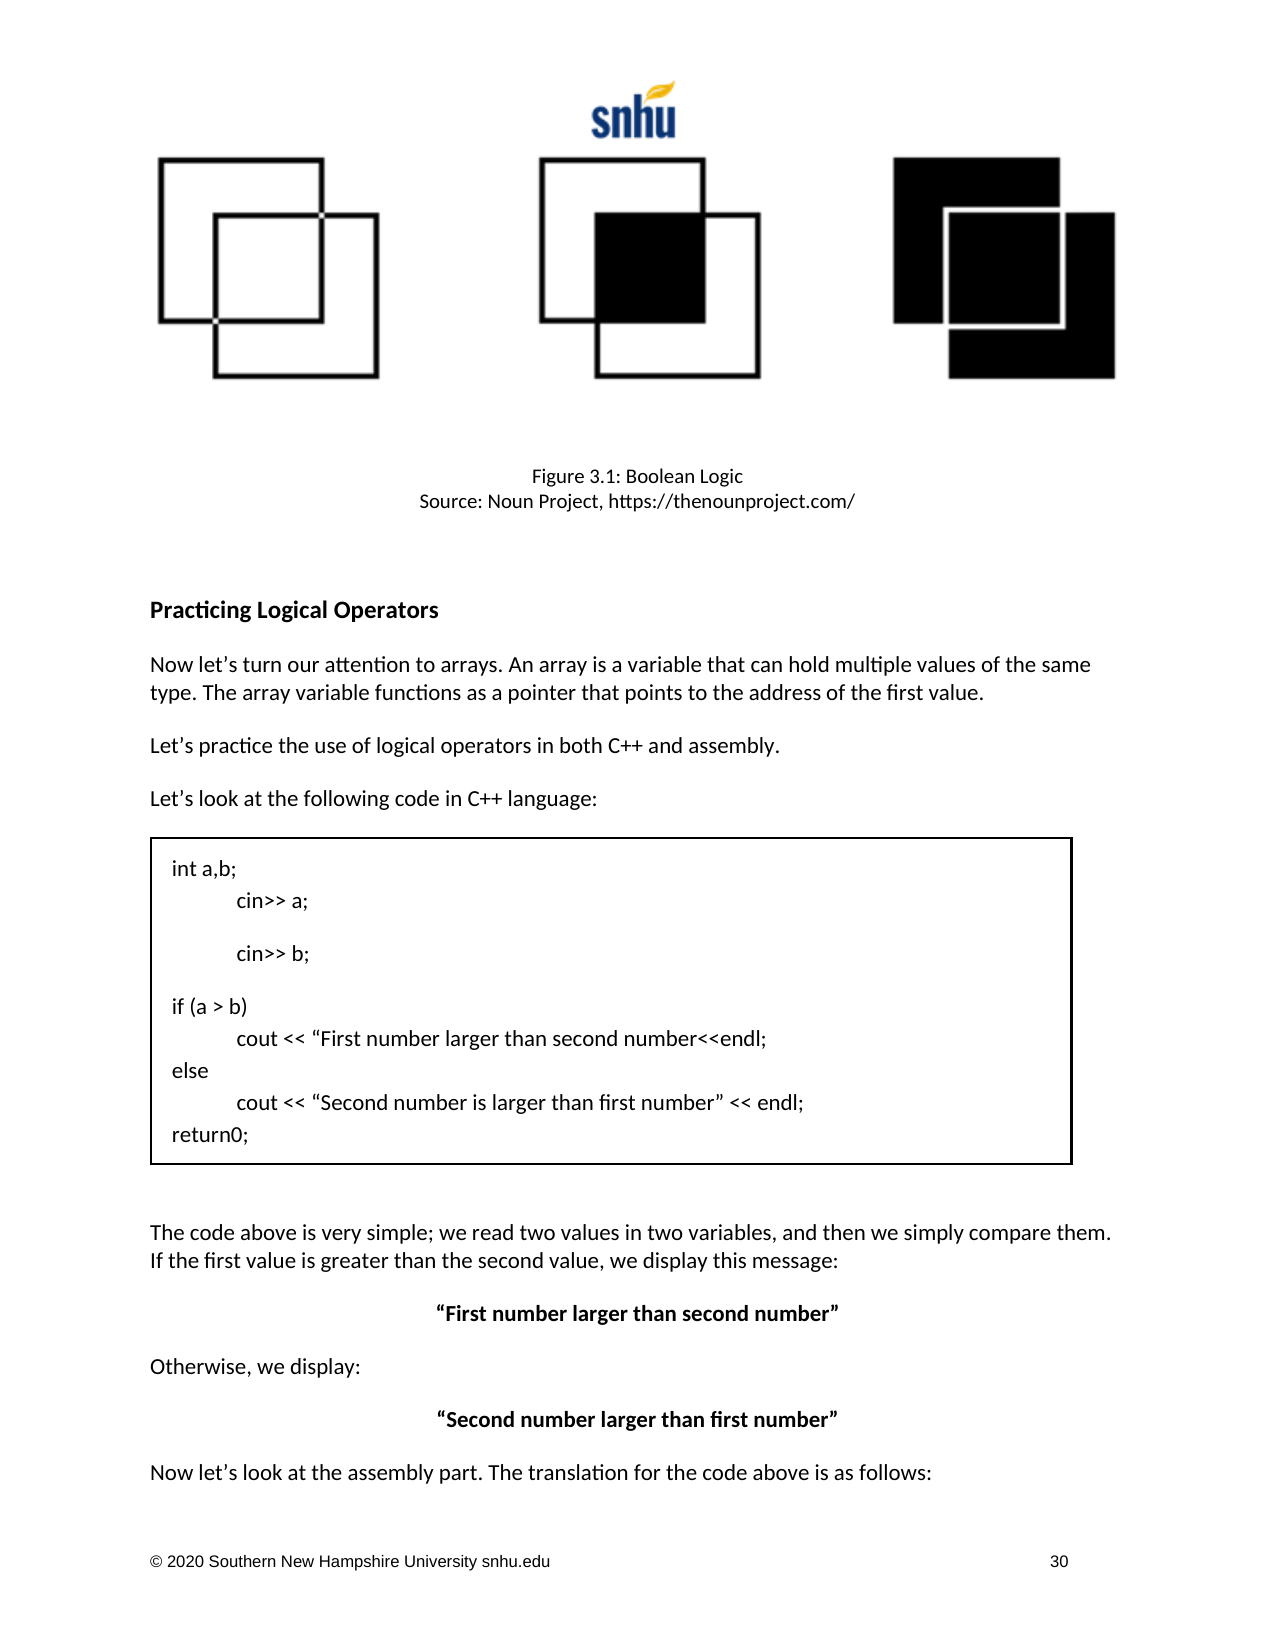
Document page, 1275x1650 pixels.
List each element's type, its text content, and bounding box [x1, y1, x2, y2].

text Now let’s look at the assembly part. The translation for the code above is as follows: [150, 1458, 1125, 1486]
text Otherwise, we display: [150, 1352, 1125, 1380]
text The code above is very simple; we read two values in two variables, and then we simply compare them. If the first value is greater than the second value, we display this message: [150, 1218, 1125, 1274]
table_header int a,b; cin>> a; cin>> b; if (a > b) cout << “First number larger than second number<<endl; else cout << “Second number is larger than first number” << endl; return0; [152, 839, 1070, 1163]
text Practicing Logical Operators [150, 594, 1125, 625]
text “First number larger than second number” [150, 1299, 1125, 1327]
text Now let’s turn our attention to arrays. An array is a variable that can hold multiple values of the same type. The array variable functions as a pointer that points to the address of the first value. [150, 650, 1125, 706]
picture [150, 150, 1125, 387]
picture [573, 75, 702, 147]
text “Second number larger than first number” [150, 1405, 1125, 1433]
text Let’s look at the following code in C++ language: [150, 784, 1125, 812]
text Figure 3.1: Boolean Logic Source: Noun Project, https://thenounproject.com/ [150, 463, 1125, 514]
text Let’s practice the use of logical operators in both C++ and assembly. [150, 731, 1125, 759]
